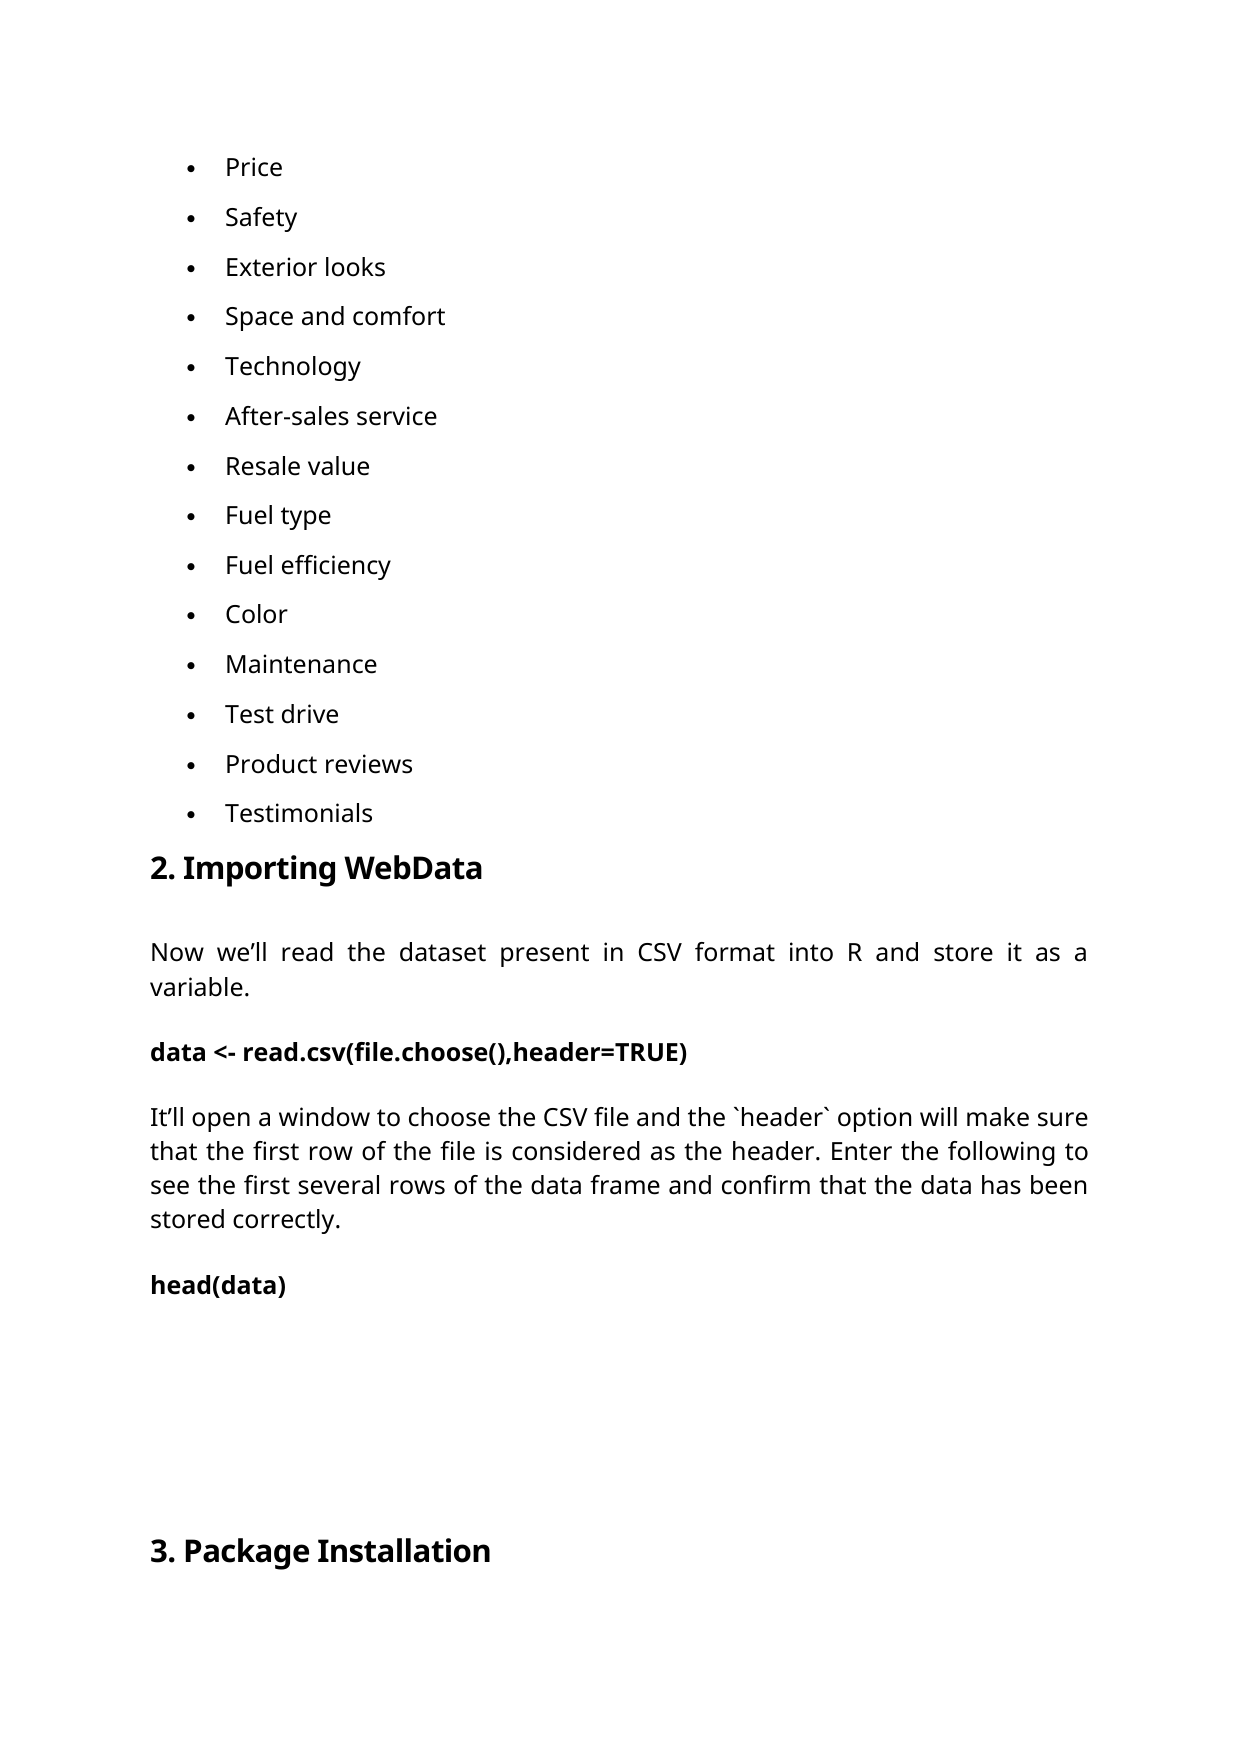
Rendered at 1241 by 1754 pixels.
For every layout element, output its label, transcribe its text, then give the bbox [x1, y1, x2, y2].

list Test drive [187, 697, 1090, 731]
list Price [187, 150, 1090, 184]
text 2. Importing WebData [150, 846, 1090, 888]
text head(data) [150, 1267, 1090, 1301]
list Product reviews [187, 746, 1090, 780]
list Color [187, 597, 1090, 631]
text Now we’ll read the dataset present in CSV format into R and store it as a variable. [150, 935, 1090, 1003]
list Resale value [187, 448, 1090, 482]
list Maintenance [187, 647, 1090, 681]
list Fuel efficiency [187, 547, 1090, 582]
text It’ll open a window to choose the CSV file and the `header` option will make sure that the first row of the file is considered as the header. Enter the following to see the first several rows of the data frame and confirm that the data has been stored correctly. [150, 1100, 1090, 1236]
list Space and comfort [187, 299, 1090, 333]
list Safety [187, 200, 1090, 234]
list After-sales service [187, 398, 1090, 432]
list Exterior looks [187, 249, 1090, 283]
list Testimonials [187, 796, 1090, 830]
text data <- read.csv(file.choose(),header=TRUE) [150, 1034, 1090, 1068]
list Fuel type [187, 498, 1090, 532]
text 3. Package Installation [150, 1528, 1090, 1571]
list Technology [187, 349, 1090, 383]
